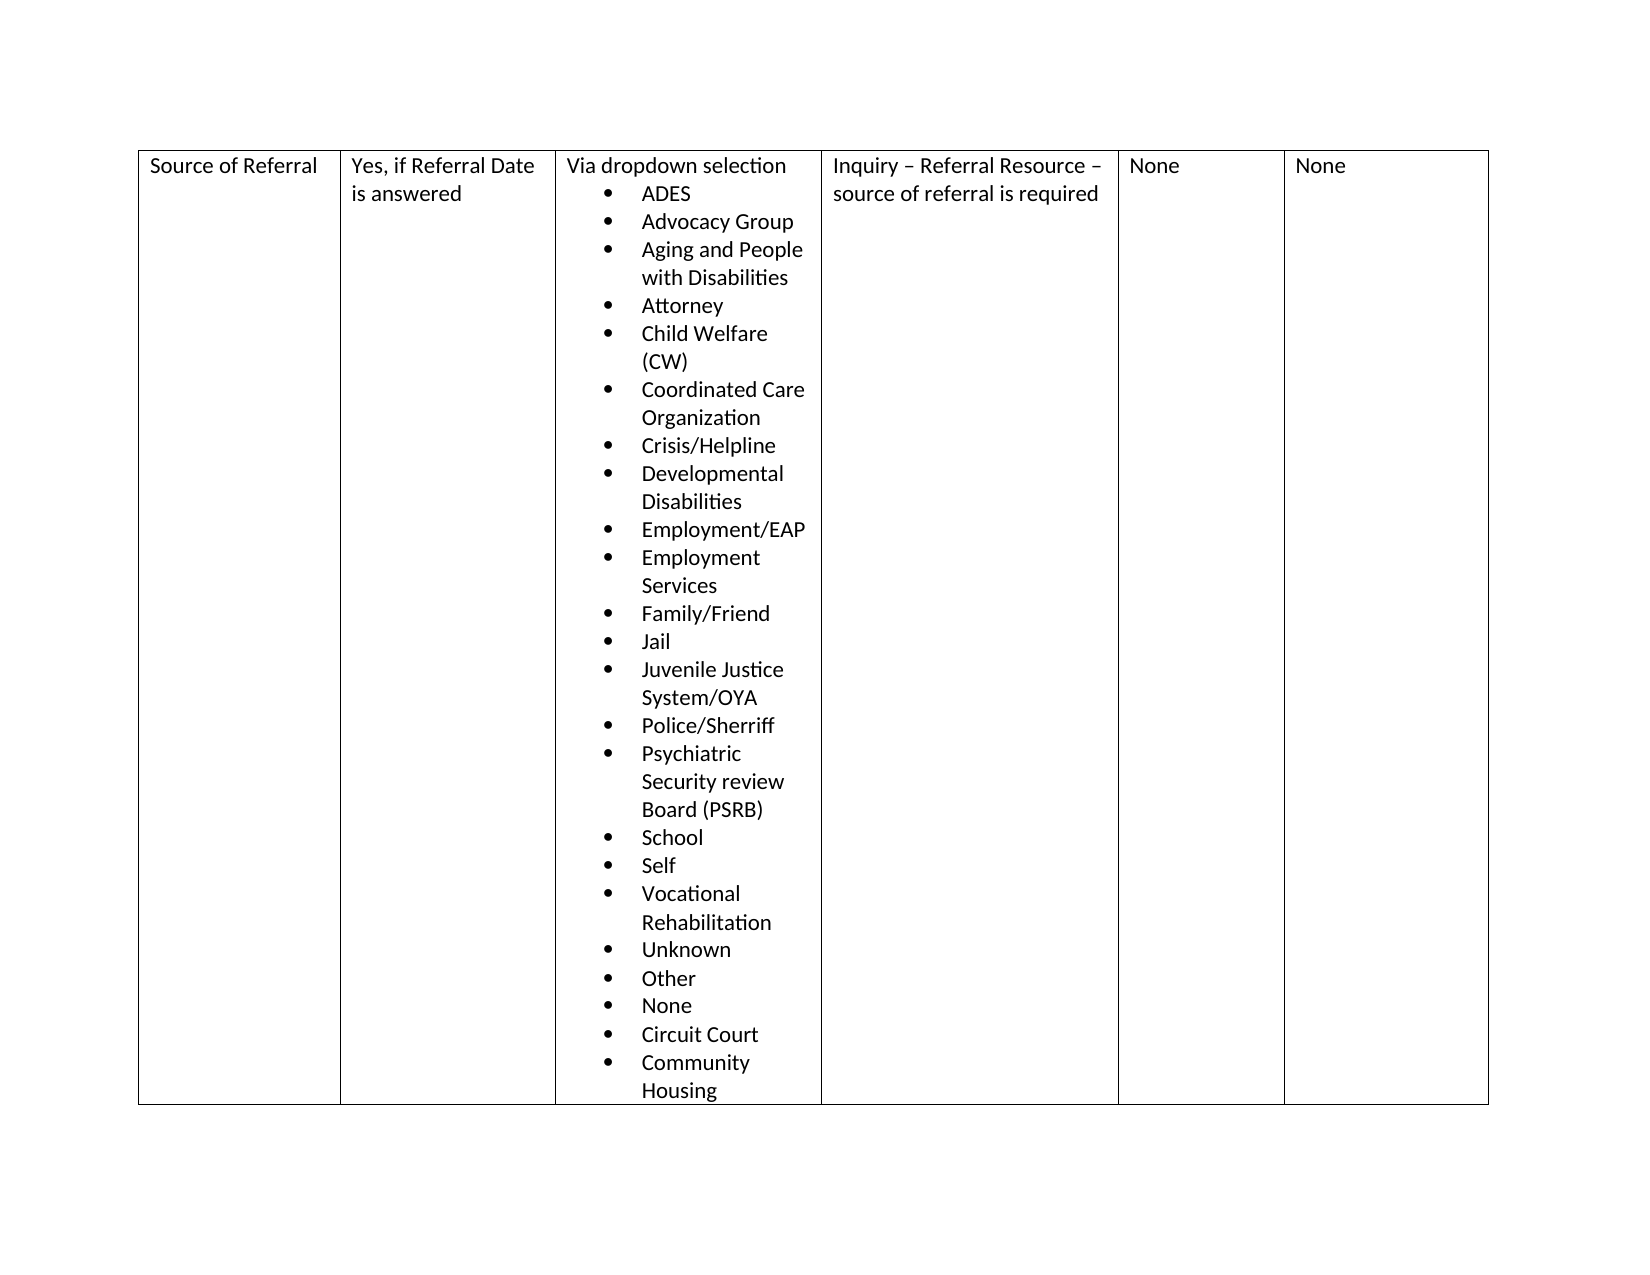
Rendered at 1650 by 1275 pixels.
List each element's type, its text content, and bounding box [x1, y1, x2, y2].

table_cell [822, 151, 1118, 1104]
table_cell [341, 151, 555, 1104]
table_cell None [1119, 151, 1284, 1104]
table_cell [556, 151, 821, 1104]
table_cell None [1285, 151, 1488, 1104]
table_cell Source of Referral [139, 151, 340, 1104]
